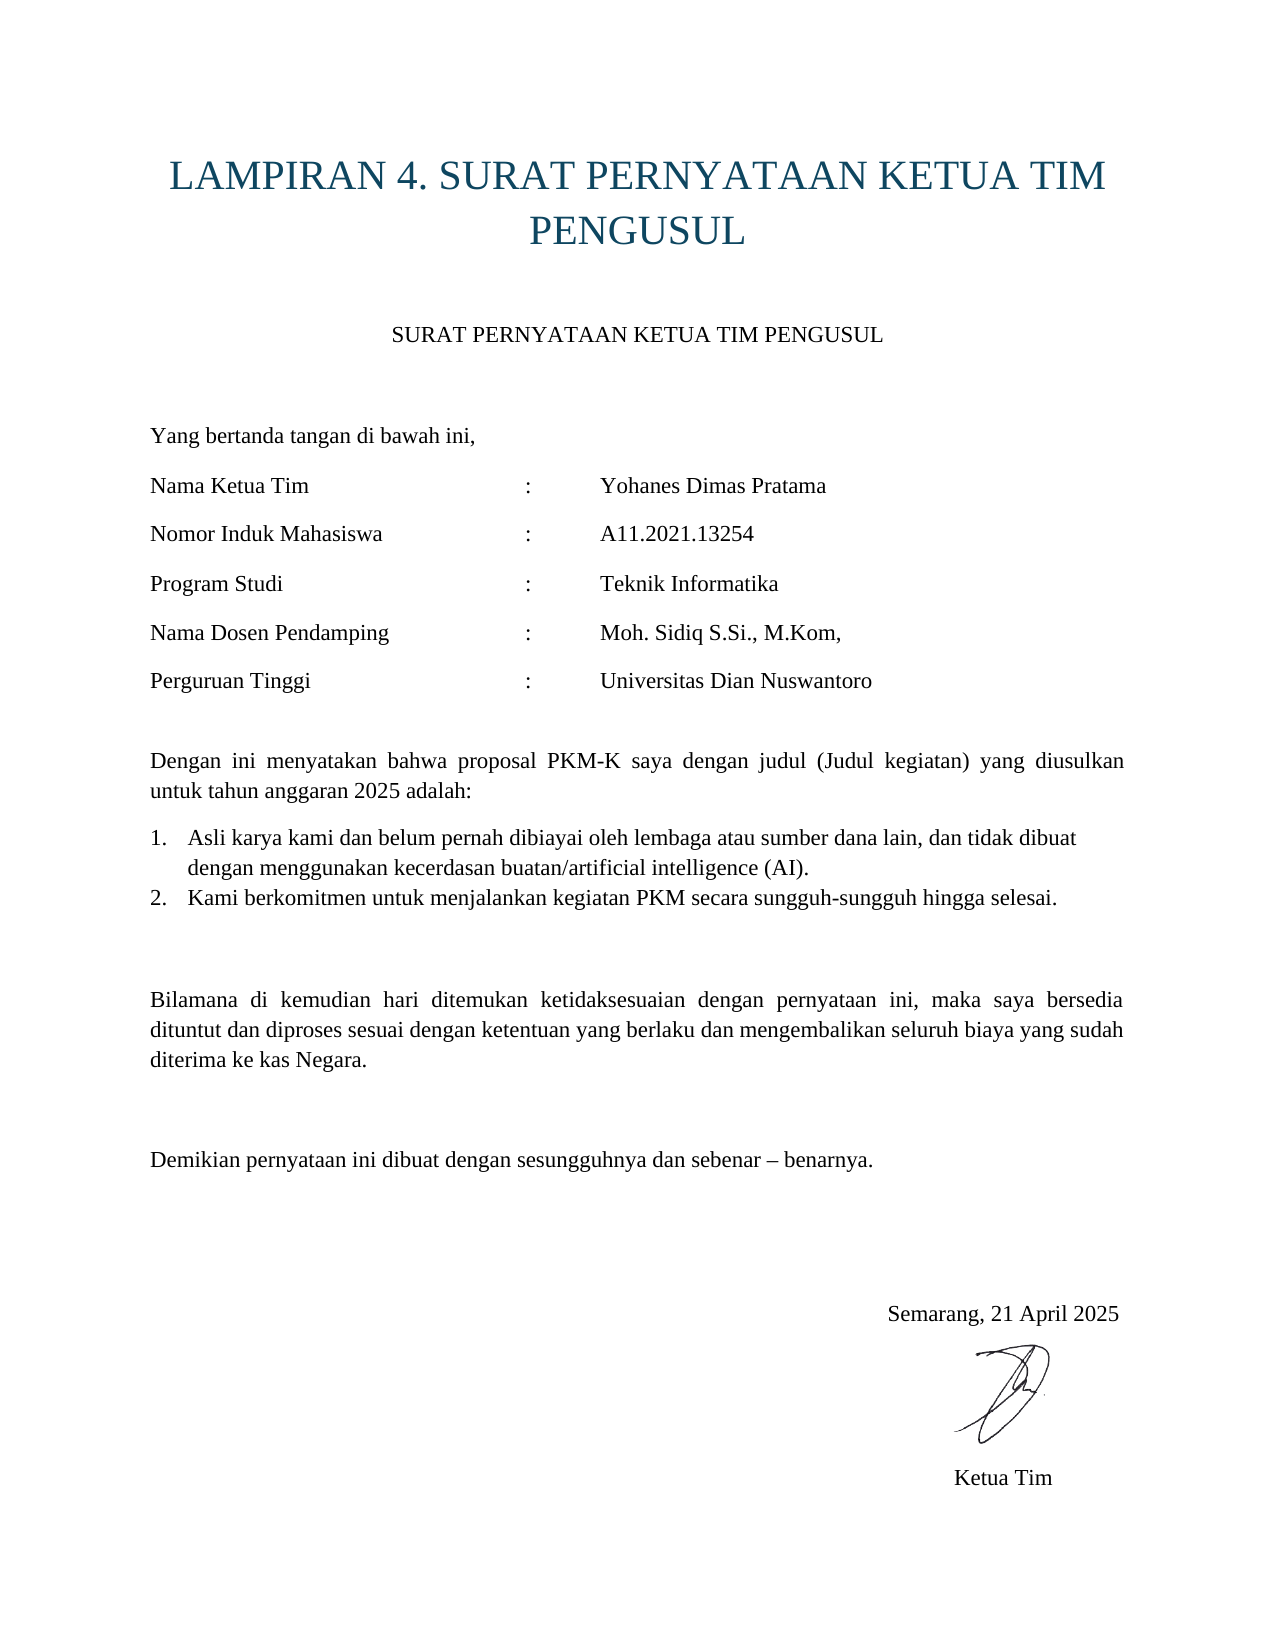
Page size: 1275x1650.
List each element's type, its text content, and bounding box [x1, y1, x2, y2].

text Perguruan Tinggi : Universitas Dian Nuswantoro [150, 667, 993, 694]
picture [953, 1344, 1050, 1444]
text Semarang, 21 April 2025 [881, 1301, 1125, 1327]
text Program Studi : Teknik Informatika [150, 570, 1162, 596]
text Dengan ini menyatakan bahwa proposal PKM-K saya dengan judul (Judul kegiatan) yang diusulkan untuk tahun anggaran 2025 adalah: [150, 747, 1125, 803]
text Yang bertanda tangan di bawah ini, [150, 423, 1162, 449]
text Nomor Induk Mahasiswa : A11.2021.13254 [150, 521, 1162, 547]
text Demikian pernyataan ini dibuat dengan sesungguhnya dan sebenar – benarnya. [150, 1146, 1162, 1172]
list Kami berkomitmen untuk menjalankan kegiatan PKM secara sungguh-sungguh hingga selesai. [150, 884, 1162, 911]
text Nama Dosen Pendamping : Moh. Sidiq S.Si., M.Kom, [150, 618, 993, 645]
text SURAT PERNYATAAN KETUA TIM PENGUSUL [279, 321, 996, 347]
text Bilamana di kemudian hari ditemukan ketidaksesuaian dengan pernyataan ini, maka saya bersedia dituntut dan diproses sesuai dengan ketentuan yang berlaku dan mengembalikan seluruh biaya yang sudah diterima ke kas Negara. [150, 986, 1125, 1073]
list Asli karya kami dan belum pernah dibiayai oleh lembaga atau sumber dana lain, dan tidak dibuat dengan menggunakan kecerdasan buatan/artificial intelligence (AI). [150, 824, 1125, 880]
subtitle LAMPIRAN 4. SURAT PERNYATAAN KETUA TIM PENGUSUL [150, 150, 1125, 253]
text Nama Ketua Tim : Yohanes Dimas Pratama [150, 472, 1162, 498]
